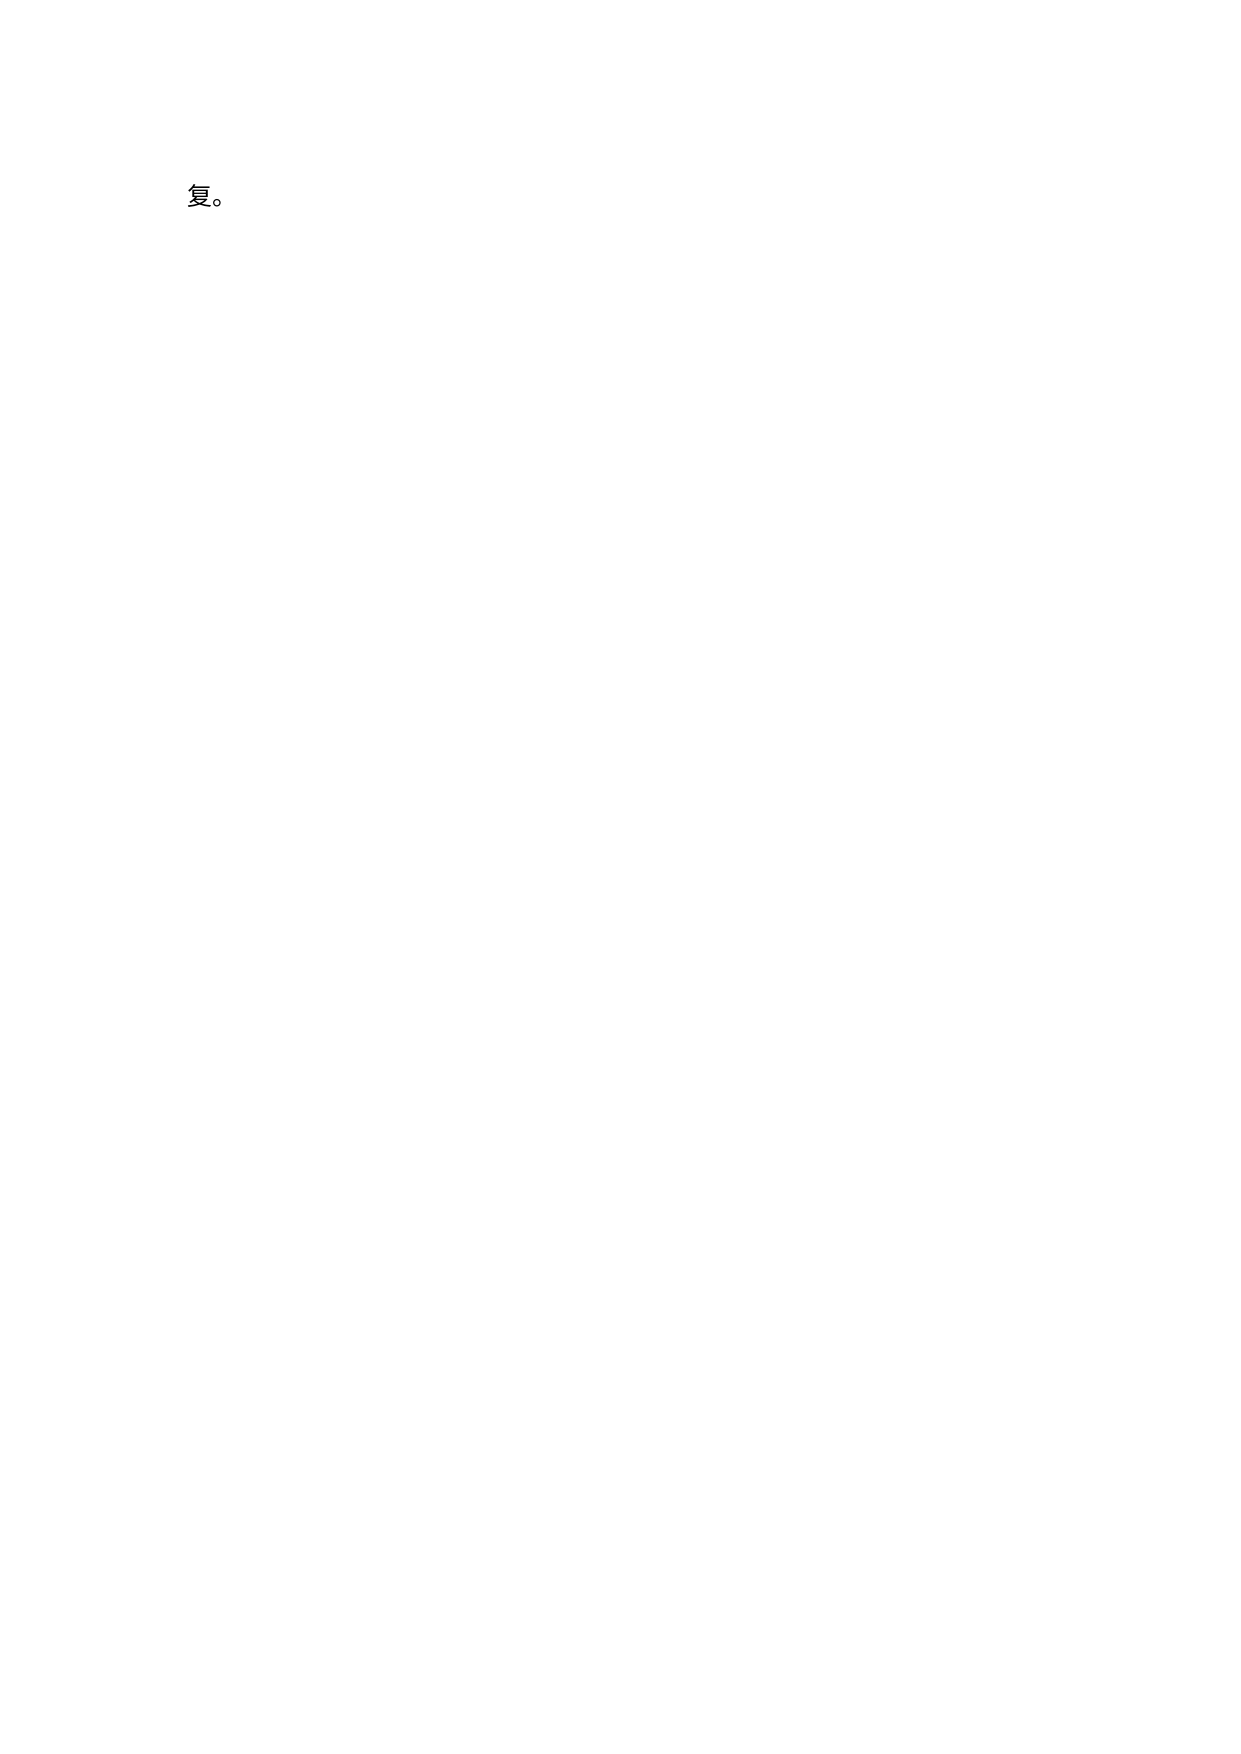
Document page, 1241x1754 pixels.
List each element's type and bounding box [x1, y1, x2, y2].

list [187, 162, 1053, 227]
